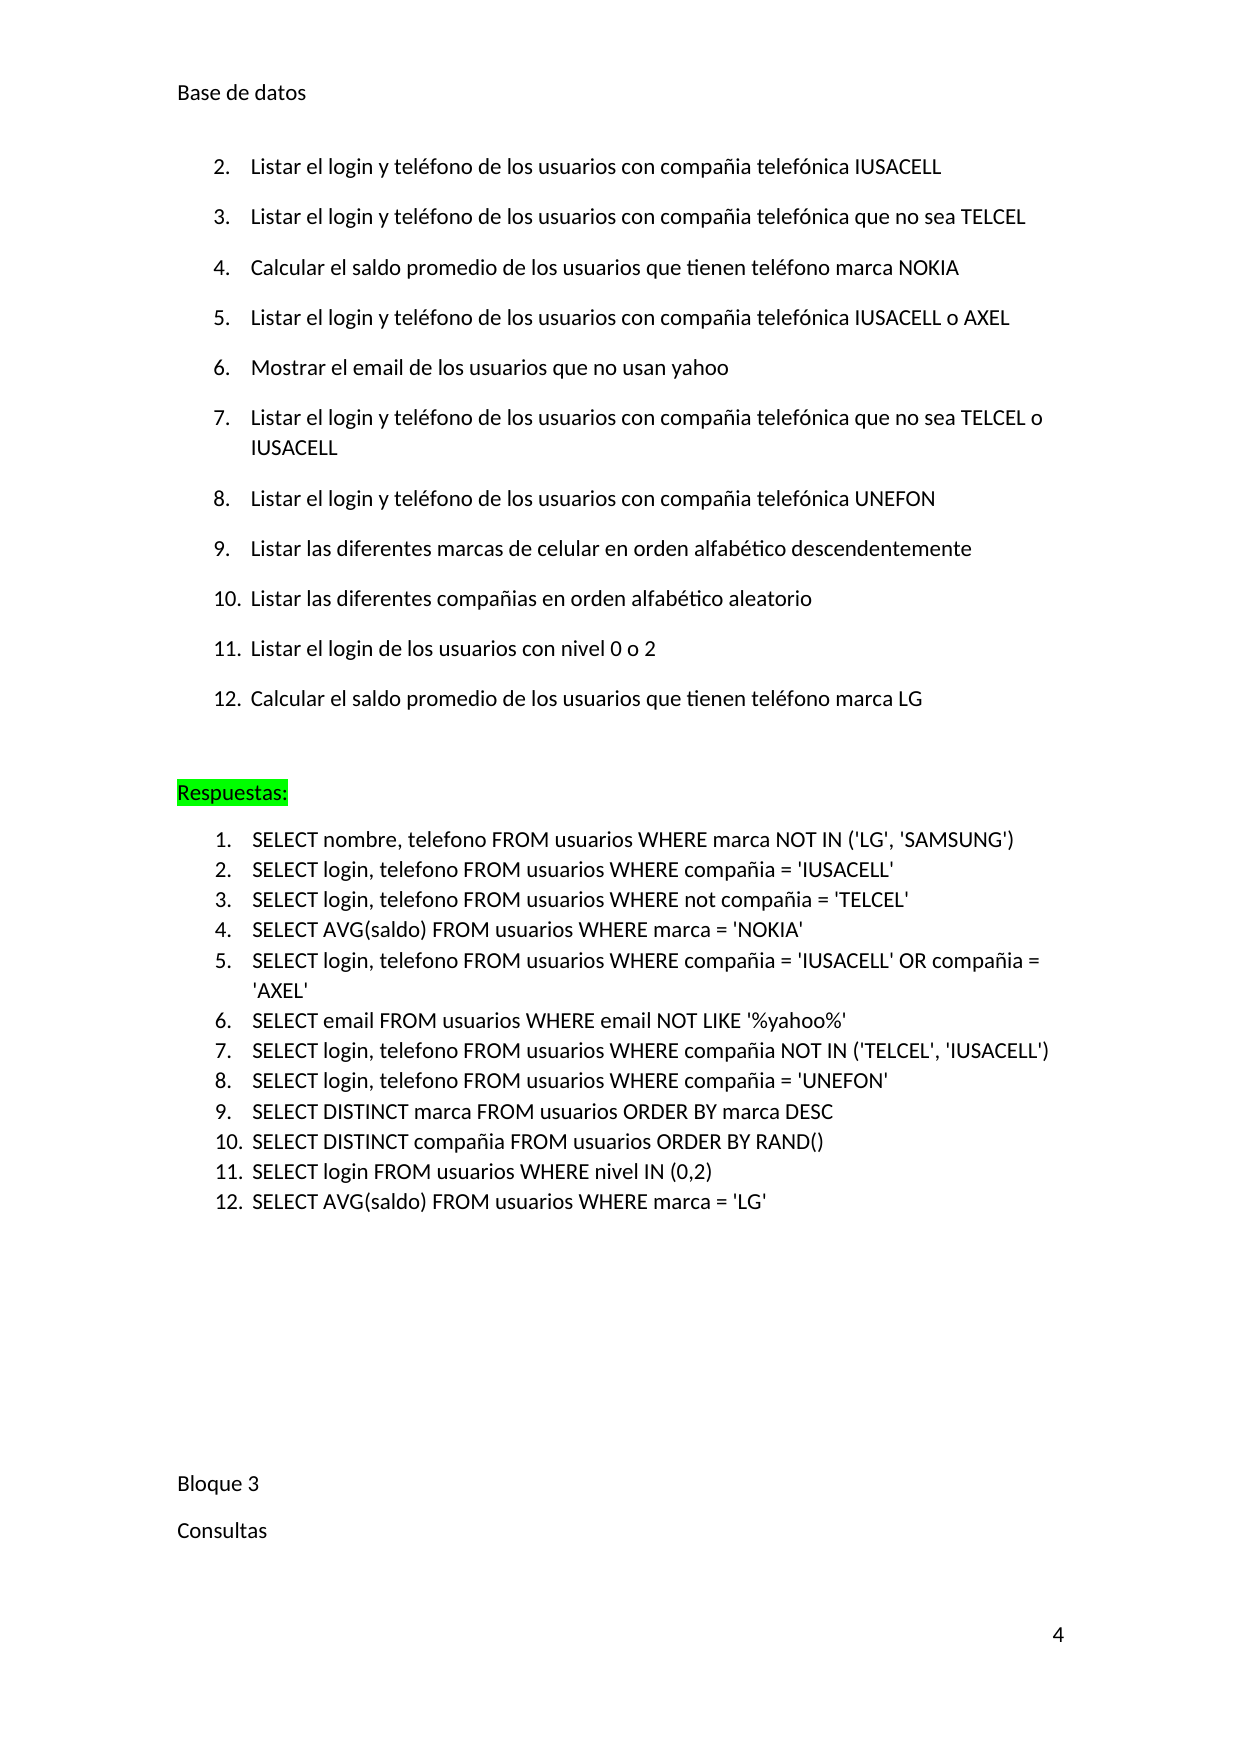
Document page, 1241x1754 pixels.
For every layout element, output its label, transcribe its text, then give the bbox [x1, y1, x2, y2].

list SELECT login, telefono FROM usuarios WHERE compañia NOT IN ('TELCEL', 'IUSACELL') [214, 1036, 1061, 1064]
list Listar el login y teléfono de los usuarios con compañia telefónica UNEFON [213, 484, 1061, 512]
list Calcular el saldo promedio de los usuarios que tienen teléfono marca LG [213, 684, 1061, 712]
list SELECT login, telefono FROM usuarios WHERE compañia = 'UNEFON' [214, 1067, 1061, 1094]
list SELECT DISTINCT marca FROM usuarios ORDER BY marca DESC [214, 1097, 1061, 1125]
list SELECT nombre, telefono FROM usuarios WHERE marca NOT IN ('LG', 'SAMSUNG') [214, 825, 1061, 853]
list SELECT login FROM usuarios WHERE nivel IN (0,2) [214, 1157, 1061, 1185]
text Bloque 3 [177, 1469, 1061, 1497]
list SELECT AVG(saldo) FROM usuarios WHERE marca = 'LG' [214, 1187, 1061, 1215]
list Listar las diferentes compañias en orden alfabético aleatorio [213, 584, 1061, 612]
list SELECT DISTINCT compañia FROM usuarios ORDER BY RAND() [214, 1127, 1061, 1155]
list Calcular el saldo promedio de los usuarios que tienen teléfono marca NOKIA [213, 253, 1061, 281]
list SELECT AVG(saldo) FROM usuarios WHERE marca = 'NOKIA' [214, 916, 1061, 943]
list SELECT login, telefono FROM usuarios WHERE compañia = 'IUSACELL' [214, 855, 1061, 883]
list Listar el login y teléfono de los usuarios con compañia telefónica IUSACELL [213, 152, 1061, 180]
list Listar el login de los usuarios con nivel 0 o 2 [213, 634, 1061, 662]
list Listar el login y teléfono de los usuarios con compañia telefónica que no sea TELCEL o IUSACELL [213, 403, 1061, 461]
list Listar el login y teléfono de los usuarios con compañia telefónica IUSACELL o AXEL [213, 303, 1061, 331]
list Listar el login y teléfono de los usuarios con compañia telefónica que no sea TELCEL [213, 202, 1061, 230]
list Mostrar el email de los usuarios que no usan yahoo [213, 353, 1061, 381]
text Respuestas: [177, 778, 1061, 806]
text Consultas [177, 1516, 1061, 1544]
list SELECT login, telefono FROM usuarios WHERE not compañia = 'TELCEL' [214, 885, 1061, 913]
list Listar las diferentes marcas de celular en orden alfabético descendentemente [213, 534, 1061, 562]
list SELECT email FROM usuarios WHERE email NOT LIKE '%yahoo%' [214, 1006, 1061, 1034]
list SELECT login, telefono FROM usuarios WHERE compañia = 'IUSACELL' OR compañia = 'AXEL' [214, 946, 1061, 1004]
